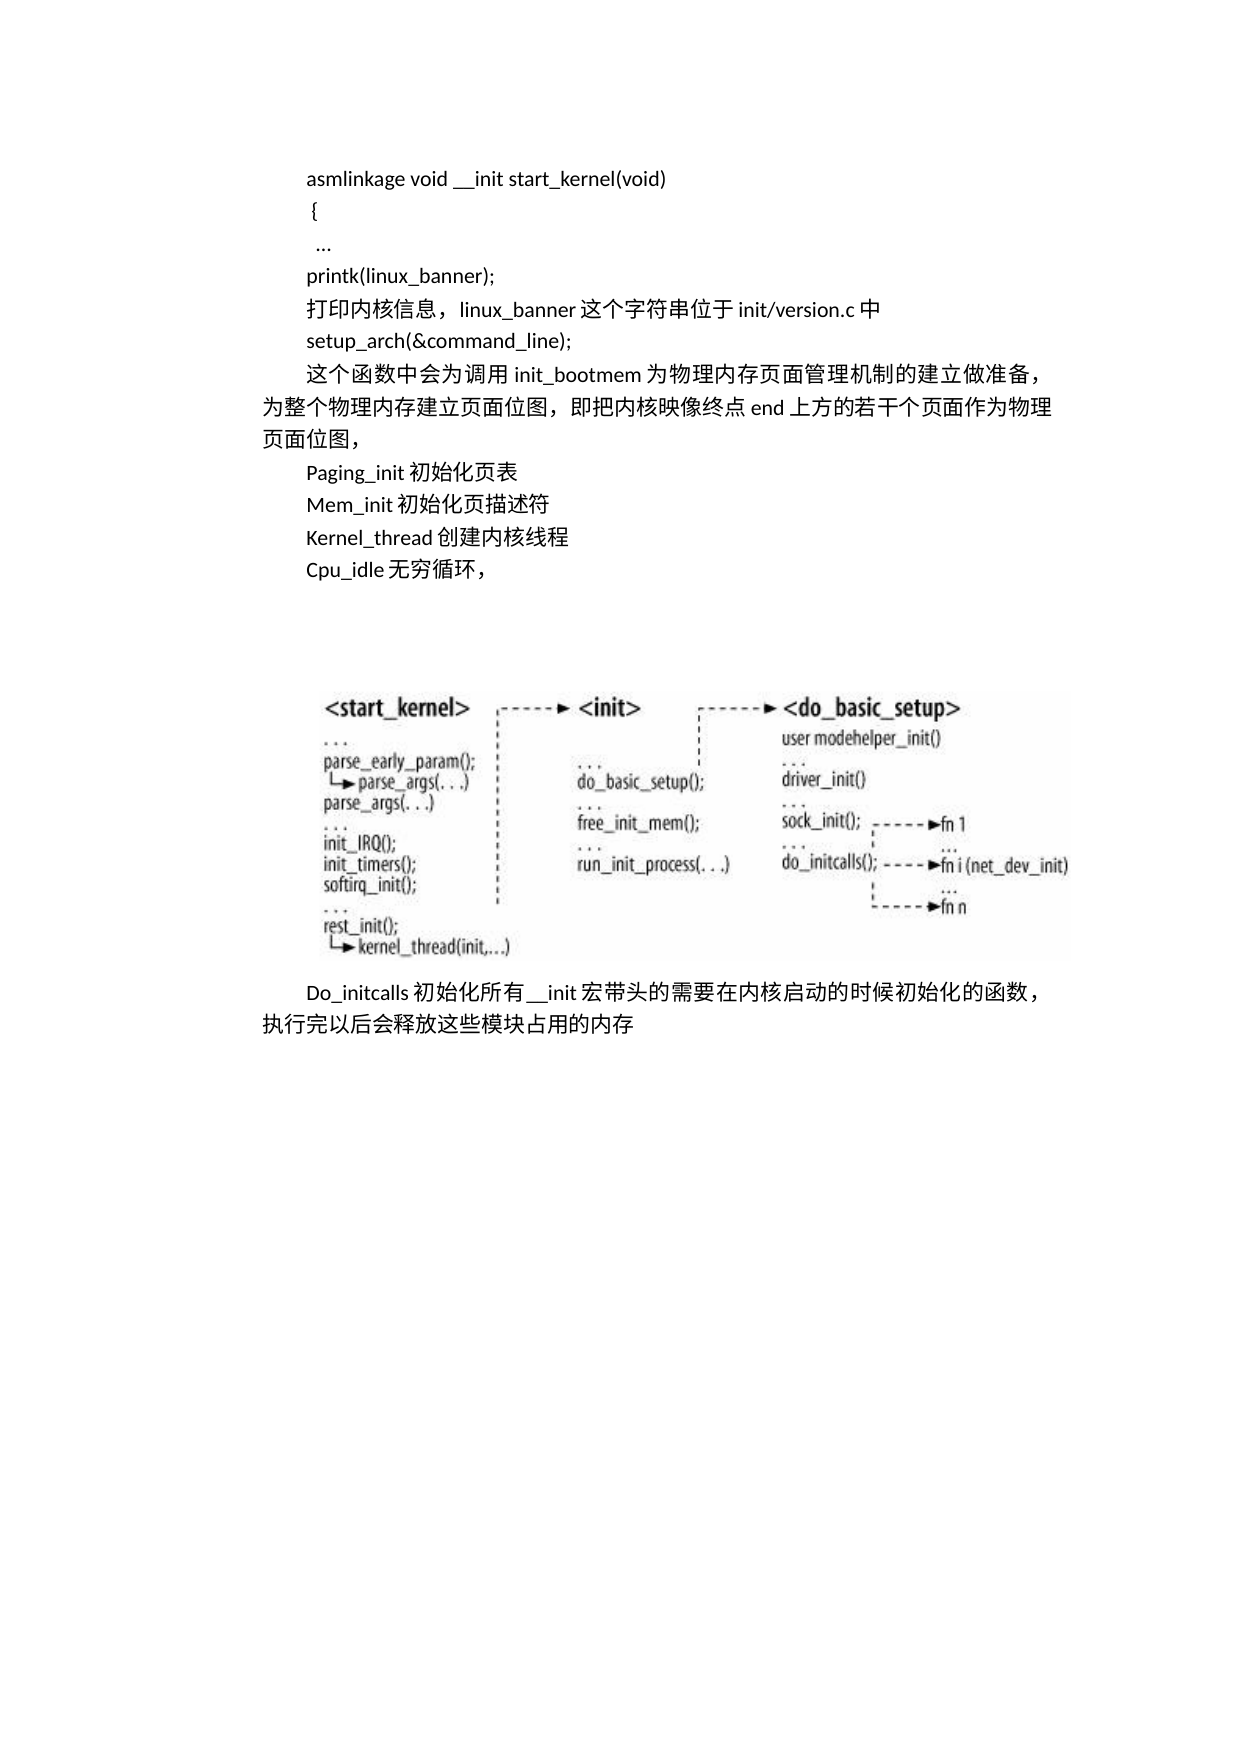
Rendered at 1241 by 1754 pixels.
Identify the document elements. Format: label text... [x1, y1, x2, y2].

list Cpu_idle无穷循环， [262, 552, 1053, 584]
list Mem_init初始化页描述符 [262, 487, 1053, 519]
list setup_arch(&command_line); [262, 324, 1053, 357]
list asmlinkage void __init start_kernel(void) [262, 162, 1053, 194]
list Do_initcalls初始化所有__init宏带头的需要在内核启动的时候初始化的函数，执行完以后会释放这些模块占用的内存 [262, 974, 1053, 1039]
list Kernel_thread创建内核线程 [262, 519, 1053, 552]
list … [262, 227, 1053, 259]
list printk(linux_banner); [262, 259, 1053, 292]
list { [262, 194, 1053, 227]
list 这个函数中会为调用init_bootmem为物理内存页面管理机制的建立做准备，为整个物理内存建立页面位图，即把内核映像终点end上方的若干个页面作为物理页面位图， [262, 357, 1053, 454]
list 打印内核信息，linux_banner这个字符串位于init/version.c中 [262, 292, 1053, 324]
picture [306, 682, 1077, 964]
list Paging_init初始化页表 [262, 454, 1053, 487]
